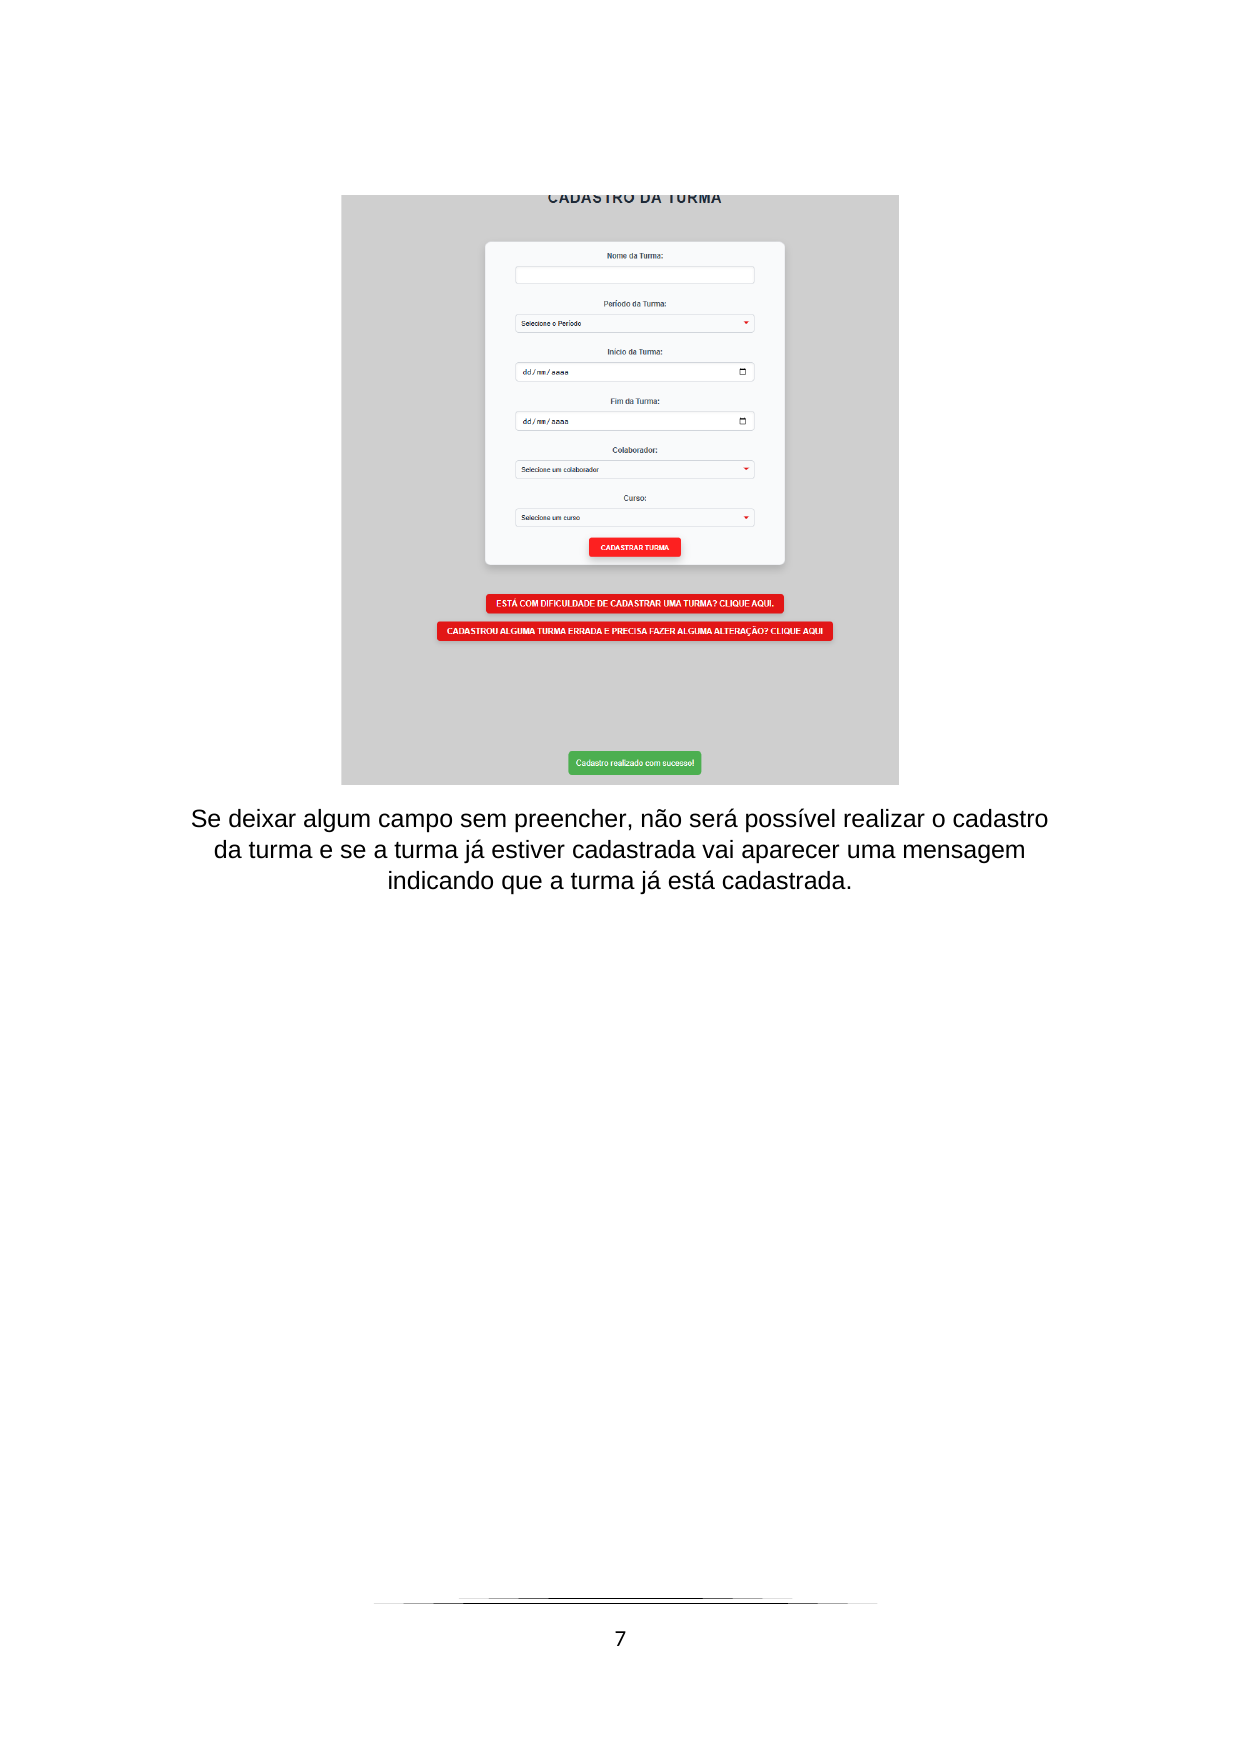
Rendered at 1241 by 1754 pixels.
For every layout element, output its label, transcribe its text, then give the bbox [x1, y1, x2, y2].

picture [341, 195, 899, 785]
text Se deixar algum campo sem preencher, não será possível realizar o cadastro da turma e se a turma já estiver cadastrada vai aparecer uma mensagem indicando que a turma já está cadastrada. [177, 804, 1063, 894]
